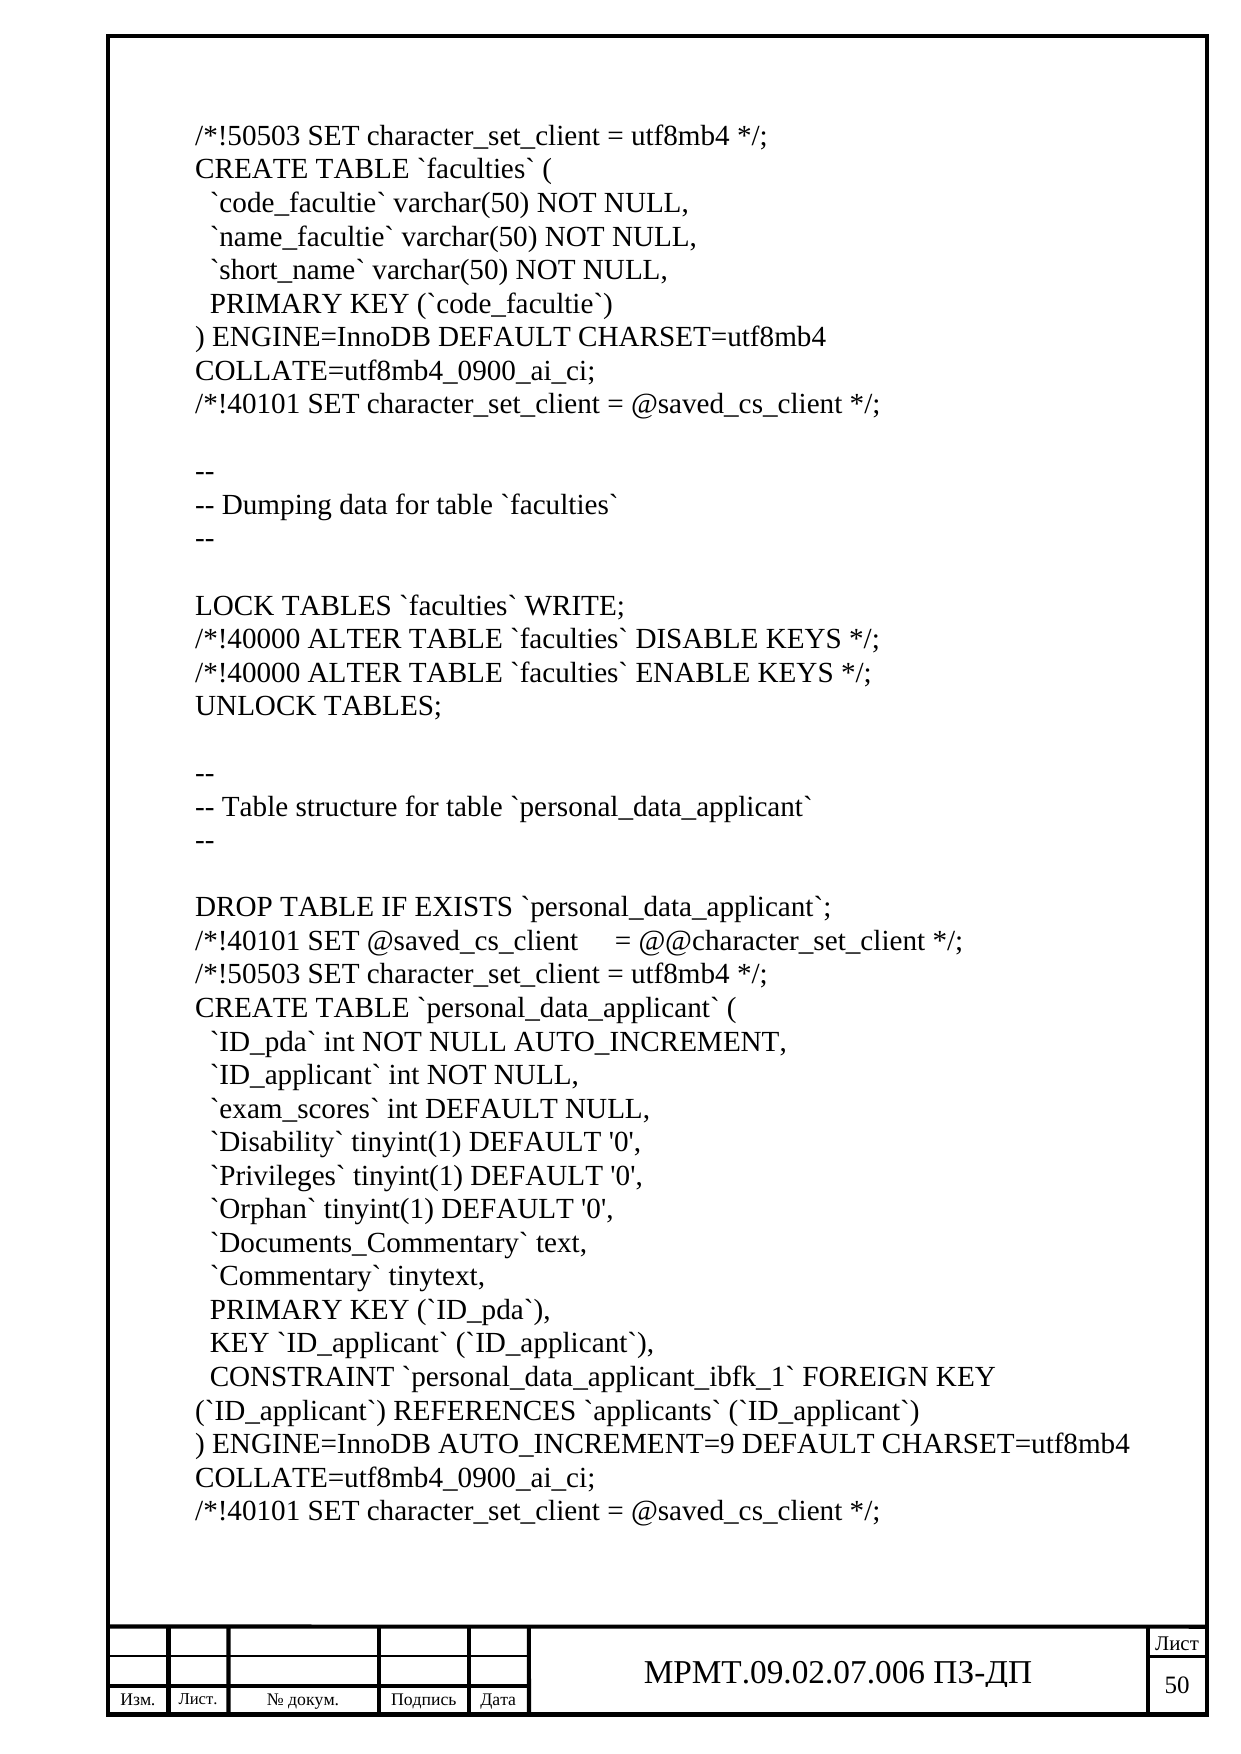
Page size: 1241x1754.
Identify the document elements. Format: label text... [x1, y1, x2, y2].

text UNLOCK TABLES; [195, 688, 1146, 722]
text -- [195, 755, 1146, 789]
text -- Dumping data for table `faculties` [195, 487, 1146, 521]
text /*!50503 SET character_set_client = utf8mb4 */; [195, 957, 1146, 990]
text ) ENGINE=InnoDB AUTO_INCREMENT=9 DEFAULT CHARSET=utf8mb4 COLLATE=utf8mb4_0900_ai_ci; [195, 1426, 1146, 1493]
text /*!40000 ALTER TABLE `faculties` ENABLE KEYS */; [195, 655, 1146, 688]
text DROP TABLE IF EXISTS `personal_data_applicant`; [195, 889, 1146, 923]
text -- [195, 521, 1146, 554]
text /*!40000 ALTER TABLE `faculties` DISABLE KEYS */; [195, 621, 1146, 655]
text `ID_applicant` int NOT NULL, [195, 1057, 1146, 1091]
text -- [195, 453, 1146, 487]
text LOCK TABLES `faculties` WRITE; [195, 588, 1146, 621]
text /*!40101 SET @saved_cs_client = @@character_set_client */; [195, 923, 1146, 957]
text `ID_pda` int NOT NULL AUTO_INCREMENT, [195, 1024, 1146, 1057]
text /*!40101 SET character_set_client = @saved_cs_client */; [195, 1493, 1146, 1527]
text `short_name` varchar(50) NOT NULL, [195, 252, 1146, 286]
text `Disability` tinyint(1) DEFAULT '0', [195, 1124, 1146, 1158]
text -- [195, 822, 1146, 856]
text `exam_scores` int DEFAULT NULL, [195, 1091, 1146, 1124]
text /*!50503 SET character_set_client = utf8mb4 */; [195, 118, 1146, 152]
text CREATE TABLE `faculties` ( [195, 152, 1146, 185]
text KEY `ID_applicant` (`ID_applicant`), [195, 1326, 1146, 1359]
text `Privileges` tinyint(1) DEFAULT '0', [195, 1158, 1146, 1191]
text PRIMARY KEY (`ID_pda`), [195, 1292, 1146, 1326]
text `Commentary` tinytext, [195, 1258, 1146, 1292]
text /*!40101 SET character_set_client = @saved_cs_client */; [195, 386, 1146, 420]
text -- Table structure for table `personal_data_applicant` [195, 789, 1146, 822]
text `code_facultie` varchar(50) NOT NULL, [195, 185, 1146, 219]
text CONSTRAINT `personal_data_applicant_ibfk_1` FOREIGN KEY (`ID_applicant`) REFERENCES `applicants` (`ID_applicant`) [195, 1359, 1146, 1426]
text `Documents_Commentary` text, [195, 1225, 1146, 1258]
text `Orphan` tinyint(1) DEFAULT '0', [195, 1191, 1146, 1225]
text ) ENGINE=InnoDB DEFAULT CHARSET=utf8mb4 COLLATE=utf8mb4_0900_ai_ci; [195, 319, 1146, 386]
text CREATE TABLE `personal_data_applicant` ( [195, 990, 1146, 1024]
text `name_facultie` varchar(50) NOT NULL, [195, 219, 1146, 252]
text PRIMARY KEY (`code_facultie`) [195, 286, 1146, 319]
